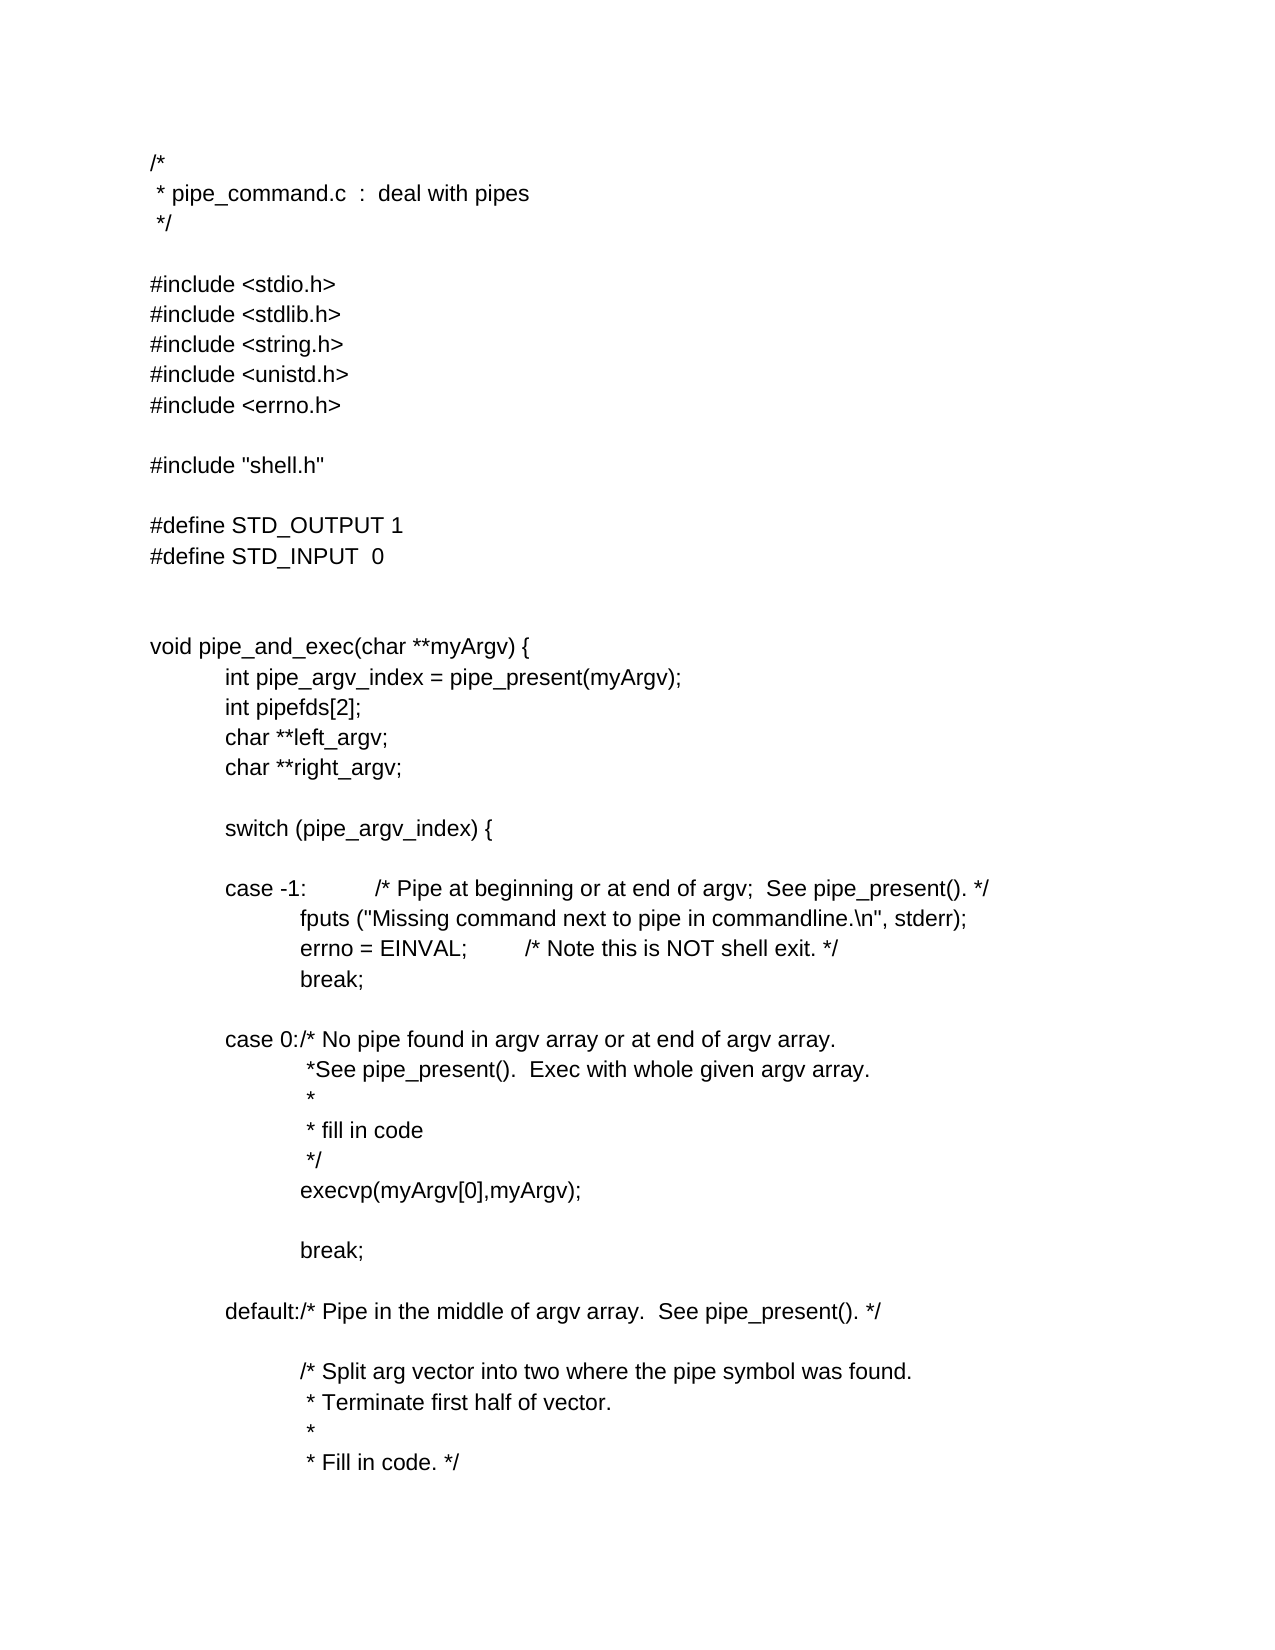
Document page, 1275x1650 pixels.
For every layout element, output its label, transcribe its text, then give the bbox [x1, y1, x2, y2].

text #include <unistd.h> [150, 361, 1125, 388]
text char **left_argv; [150, 724, 1125, 750]
text * Fill in code. */ [150, 1449, 1125, 1475]
text /* [150, 150, 1125, 176]
text errno = EINVAL; /* Note this is NOT shell exit. */ [150, 935, 1125, 962]
text *See pipe_present(). Exec with whole given argv array. [150, 1056, 1125, 1083]
text * [150, 1419, 1125, 1445]
text */ [150, 1147, 1125, 1173]
text default:/* Pipe in the middle of argv array. See pipe_present(). */ [150, 1298, 1125, 1324]
text */ [150, 210, 1125, 237]
text #include <errno.h> [150, 392, 1125, 418]
text * pipe_command.c : deal with pipes [150, 180, 1125, 207]
text fputs ("Missing command next to pipe in commandline.\n", stderr); [150, 905, 1125, 932]
text * [150, 1086, 1125, 1113]
text case -1: /* Pipe at beginning or at end of argv; See pipe_present(). */ [150, 875, 1125, 901]
text int pipe_argv_index = pipe_present(myArgv); [150, 663, 1125, 690]
text execvp(myArgv[0],myArgv); [150, 1177, 1125, 1203]
text /* Split arg vector into two where the pipe symbol was found. [150, 1358, 1125, 1385]
text * fill in code [150, 1117, 1125, 1143]
text #include <string.h> [150, 331, 1125, 358]
text char **right_argv; [150, 754, 1125, 781]
text * Terminate first half of vector. [150, 1388, 1125, 1415]
text switch (pipe_argv_index) { [150, 814, 1125, 841]
text break; [150, 966, 1125, 992]
text #define STD_INPUT 0 [150, 543, 1125, 569]
text int pipefds[2]; [150, 694, 1125, 720]
text #include <stdlib.h> [150, 301, 1125, 327]
text void pipe_and_exec(char **myArgv) { [150, 633, 1125, 660]
text case 0: /* No pipe found in argv array or at end of argv array. [150, 1026, 1125, 1052]
text #include "shell.h" [150, 452, 1125, 478]
text #include <stdio.h> [150, 271, 1125, 297]
text #define STD_OUTPUT 1 [150, 512, 1125, 539]
text break; [150, 1237, 1125, 1264]
